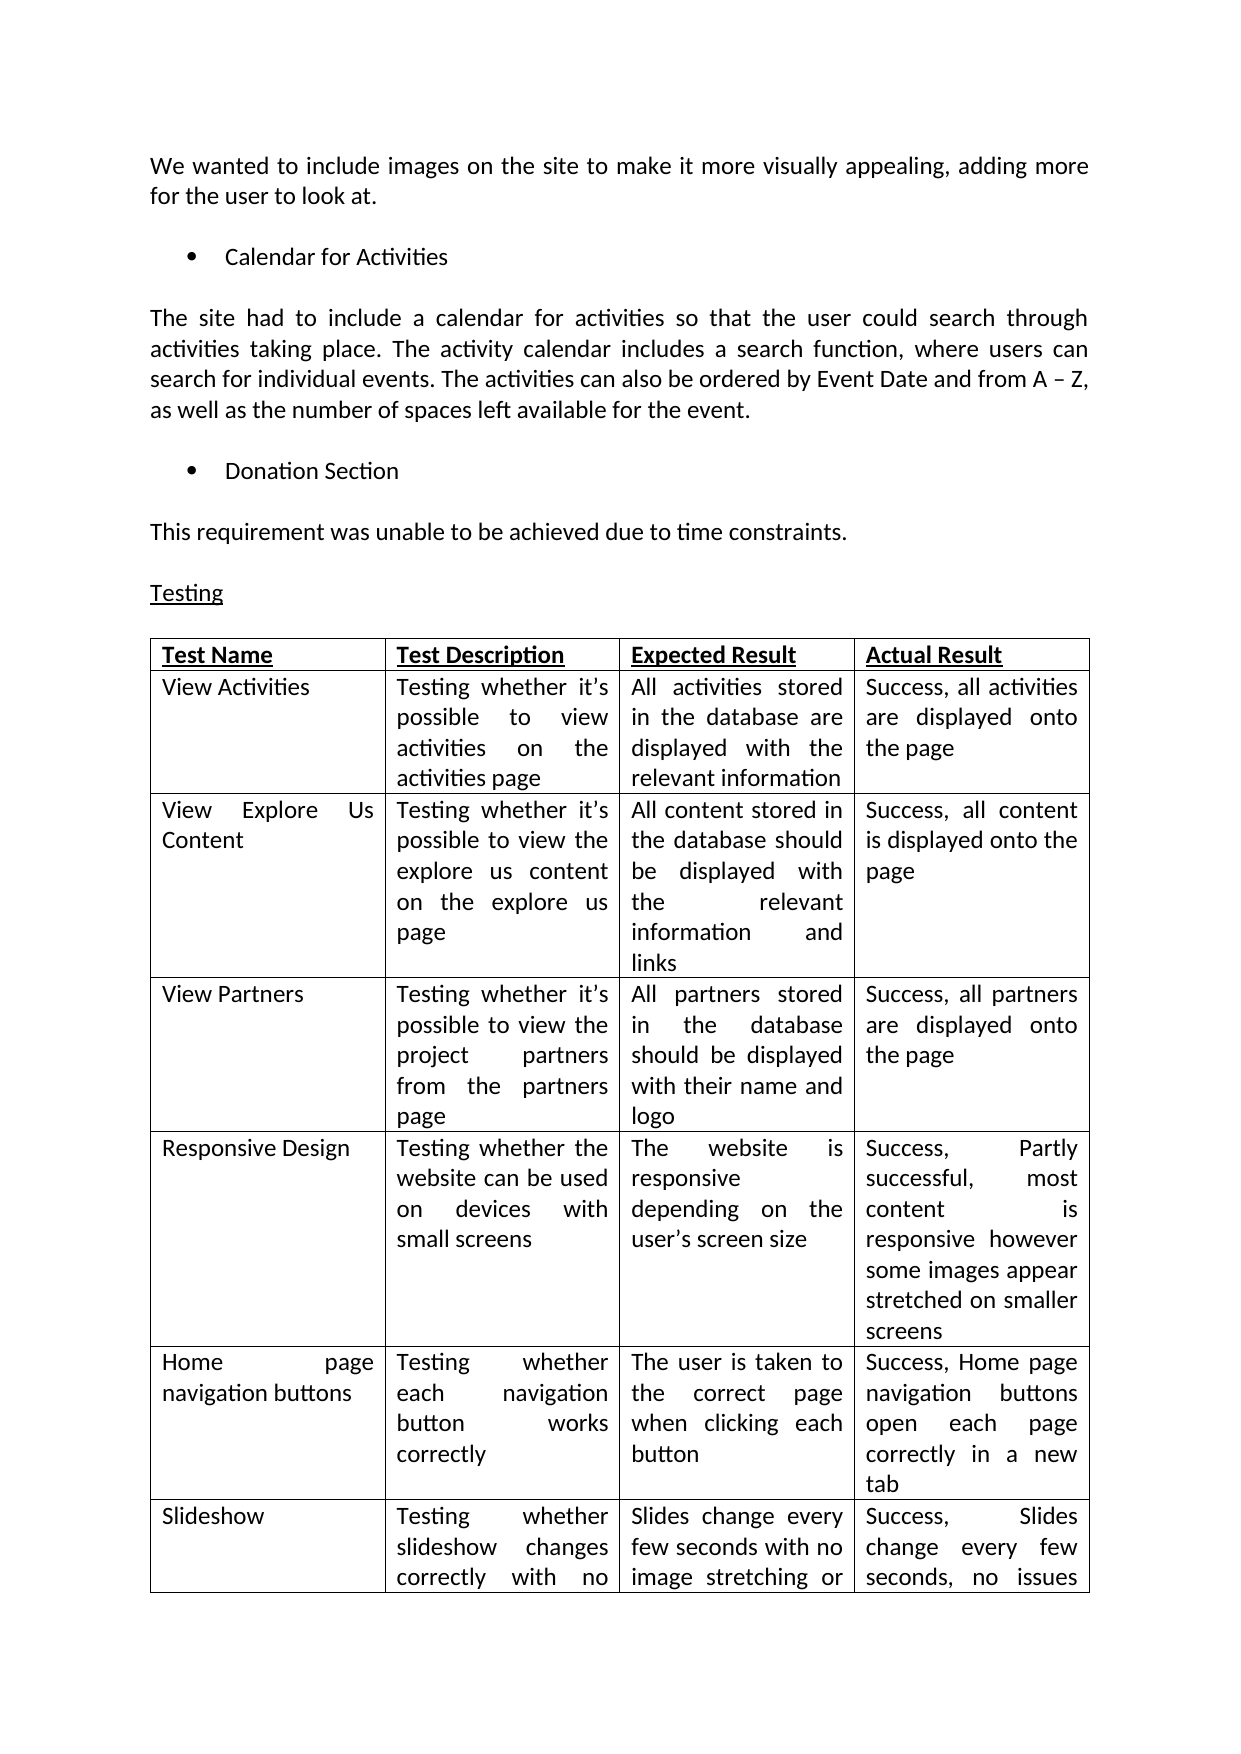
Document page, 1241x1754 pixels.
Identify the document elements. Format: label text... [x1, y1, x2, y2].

table_cell Testing whether each navigation button works correctly [386, 1347, 619, 1499]
text The site had to include a calendar for activities so that the user could search through activities taking place. The activity calendar includes a search function, where users can search for individual events. The activities can also be ordered by Event Date and from A – Z, as well as the number of spaces left available for the event. [150, 303, 1090, 425]
table_cell Success, all content is displayed onto the page [855, 794, 1089, 977]
table_cell View Partners [151, 978, 385, 1131]
list Donation Section [187, 455, 1090, 486]
list Calendar for Activities [187, 242, 1090, 272]
table_cell Success, all partners are displayed onto the page [855, 978, 1089, 1131]
table_cell View Activities [151, 671, 385, 793]
table_cell Success, Partly successful, most content is responsive however some images appear stretched on smaller screens [855, 1132, 1089, 1346]
table_cell Slideshow [151, 1500, 385, 1592]
table_cell Testing whether it’s possible to view the project partners from the partners page [386, 978, 619, 1131]
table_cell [386, 1500, 619, 1592]
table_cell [855, 1500, 1089, 1592]
table_cell Testing whether it’s possible to view the explore us content on the explore us page [386, 794, 619, 977]
table_cell Testing whether it’s possible to view activities on the activities page [386, 671, 619, 793]
text We wanted to include images on the site to make it more visually appealing, adding more for the user to look at. [150, 150, 1090, 211]
table_header Actual Result [855, 639, 1089, 670]
table_cell The website is responsive depending on the user’s screen size [620, 1132, 854, 1346]
table_header Test Name [151, 639, 385, 670]
text This requirement was unable to be achieved due to time constraints. [150, 516, 1090, 547]
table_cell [620, 1500, 854, 1592]
table_header Test Description [386, 639, 619, 670]
table_cell The user is taken to the correct page when clicking each button [620, 1347, 854, 1499]
text Testing [150, 577, 1090, 608]
table_cell All activities stored in the database are displayed with the relevant information [620, 671, 854, 793]
table_cell All content stored in the database should be displayed with the relevant information and links [620, 794, 854, 977]
table_cell Responsive Design [151, 1132, 385, 1346]
table_cell All partners stored in the database should be displayed with their name and logo [620, 978, 854, 1131]
table_cell Home page navigation buttons [151, 1347, 385, 1499]
table_cell View Explore Us Content [151, 794, 385, 977]
table_cell Success, all activities are displayed onto the page [855, 671, 1089, 793]
table_cell Testing whether the website can be used on devices with small screens [386, 1132, 619, 1346]
table_cell Success, Home page navigation buttons open each page correctly in a new tab [855, 1347, 1089, 1499]
table_header Expected Result [620, 639, 854, 670]
